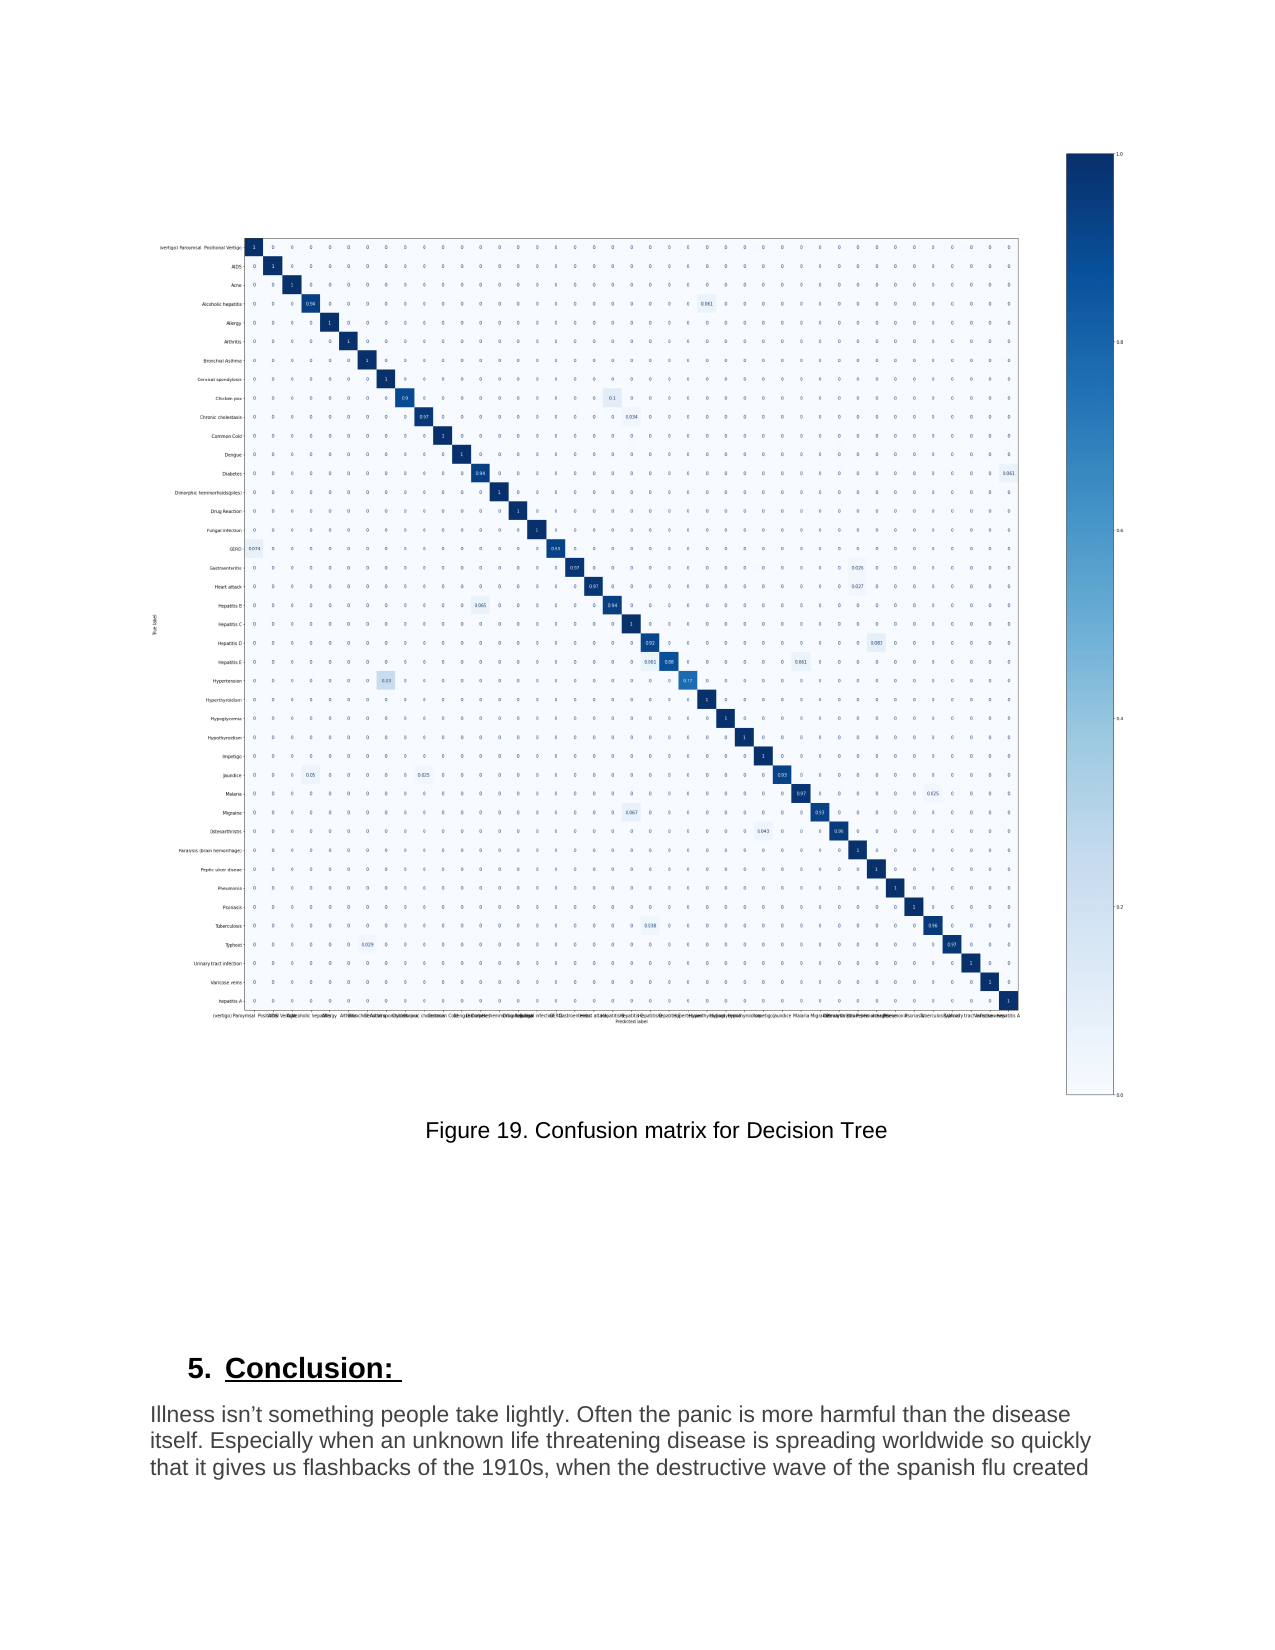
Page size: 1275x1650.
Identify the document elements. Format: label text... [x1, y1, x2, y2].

text Figure 19. Confusion matrix for Decision Tree [150, 1117, 1125, 1143]
picture [150, 150, 1125, 1100]
list Conclusion: [187, 1351, 1125, 1384]
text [150, 1401, 1125, 1480]
